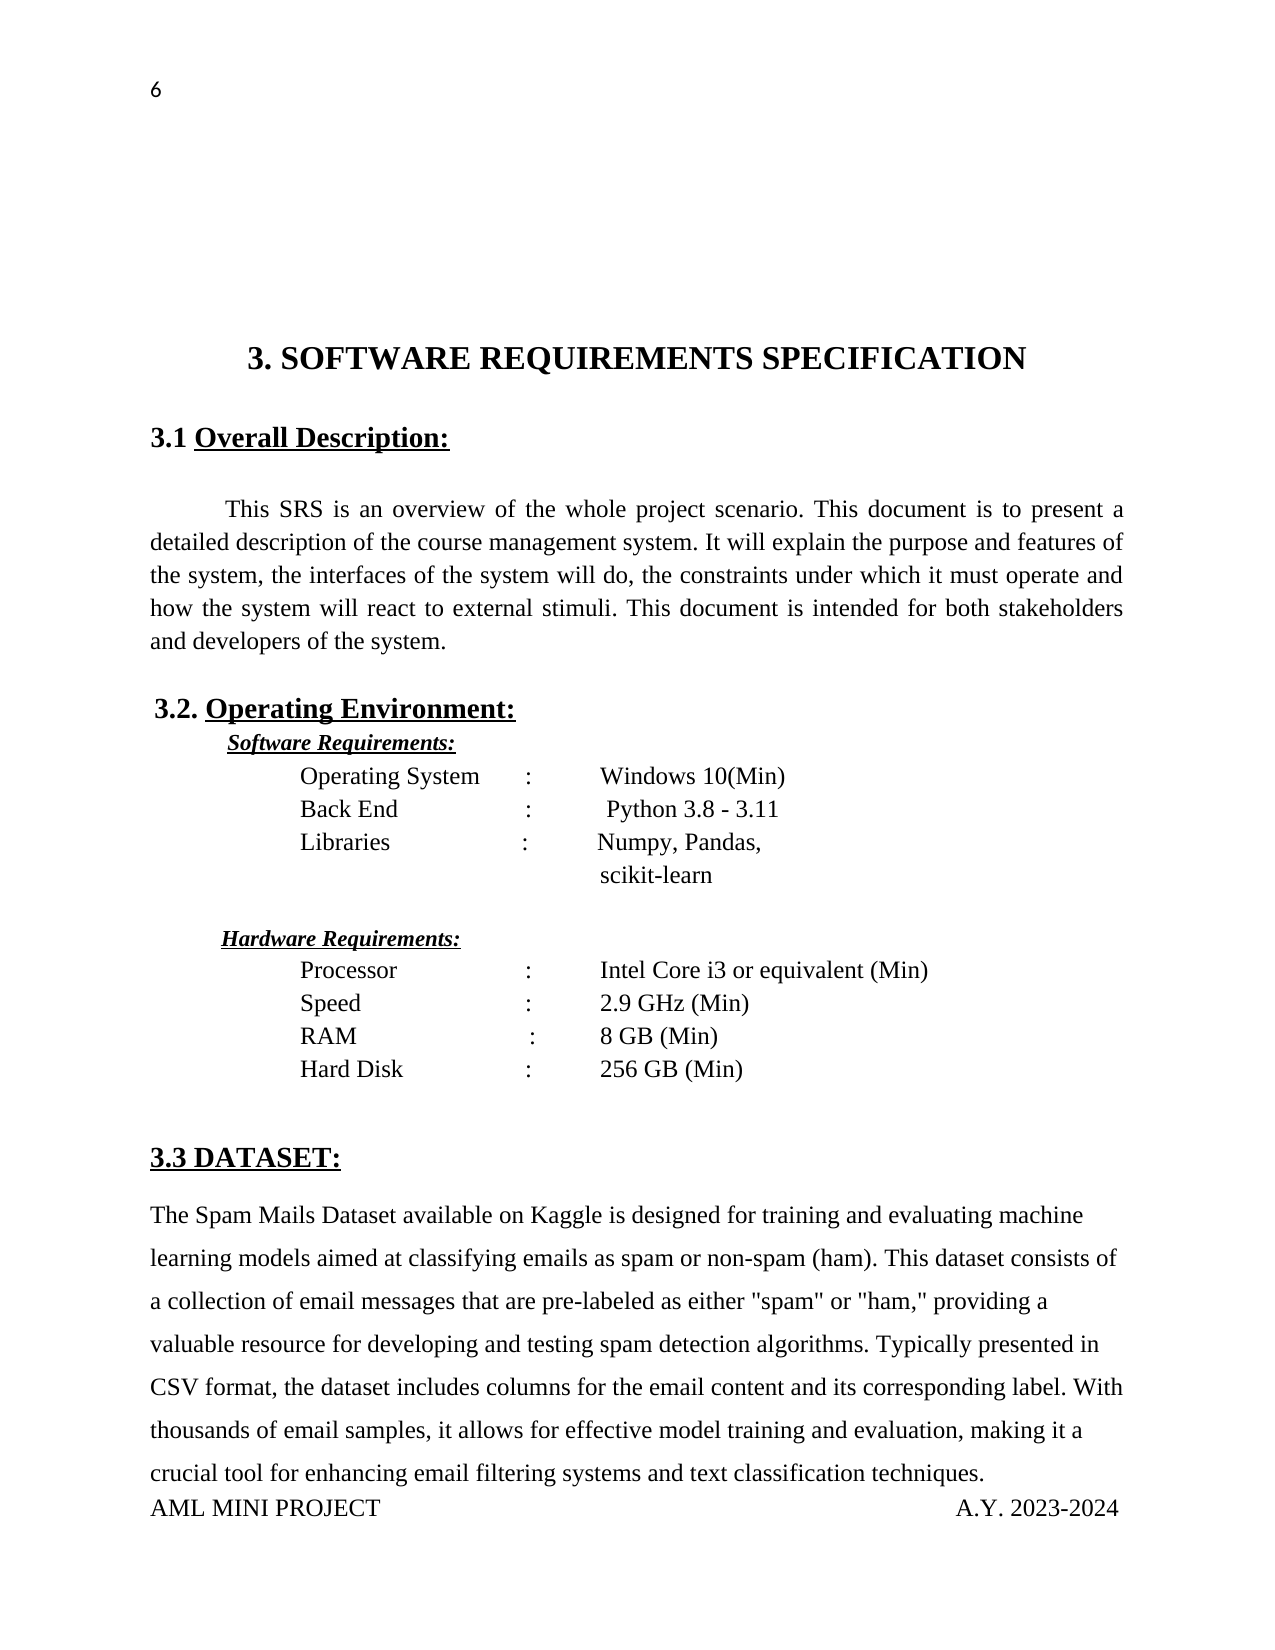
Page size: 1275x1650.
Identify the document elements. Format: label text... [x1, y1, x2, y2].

text 3.2. Operating Environment: [79, 691, 1125, 724]
text Back End : Python 3.8 - 3.11 [300, 794, 1125, 823]
text Libraries : Numpy, Pandas, [300, 827, 1125, 856]
text 3.3 DATASET: [150, 1140, 1125, 1174]
text Speed : 2.9 GHz (Min) [300, 988, 1125, 1017]
text This SRS is an overview of the whole project scenario. This document is to present a detailed description of the course management system. It will explain the purpose and features of the system, the interfaces of the system will do, the constraints under which it must operate and how the system will react to external stimuli. This document is intended for both stakeholders and developers of the system. [150, 494, 1125, 654]
subtitle 3.1 Overall Description: [150, 420, 1124, 454]
text Operating System : Windows 10(Min) [300, 761, 1125, 789]
text RAM : 8 GB (Min) [300, 1021, 1125, 1050]
text scikit-learn [525, 860, 1125, 889]
text Hard Disk : 256 GB (Min) [300, 1054, 1125, 1083]
text The Spam Mails Dataset available on Kaggle is designed for training and evaluating machine learning models aimed at classifying emails as spam or non-spam (ham). This dataset consists of a collection of email messages that are pre-labeled as either "spam" or "ham," providing a valuable resource for developing and testing spam detection algorithms. Typically presented in CSV format, the dataset includes columns for the email content and its corresponding label. With thousands of email samples, it allows for effective model training and evaluation, making it a crucial tool for enhancing email filtering systems and text classification techniques. [150, 1200, 1125, 1487]
text Processor : Intel Core i3 or equivalent (Min) [300, 955, 1125, 984]
text 3. SOFTWARE REQUIREMENTS SPECIFICATION [150, 338, 1124, 376]
text Hardware Requirements: [221, 925, 1125, 951]
text Software Requirements: [79, 729, 1125, 756]
